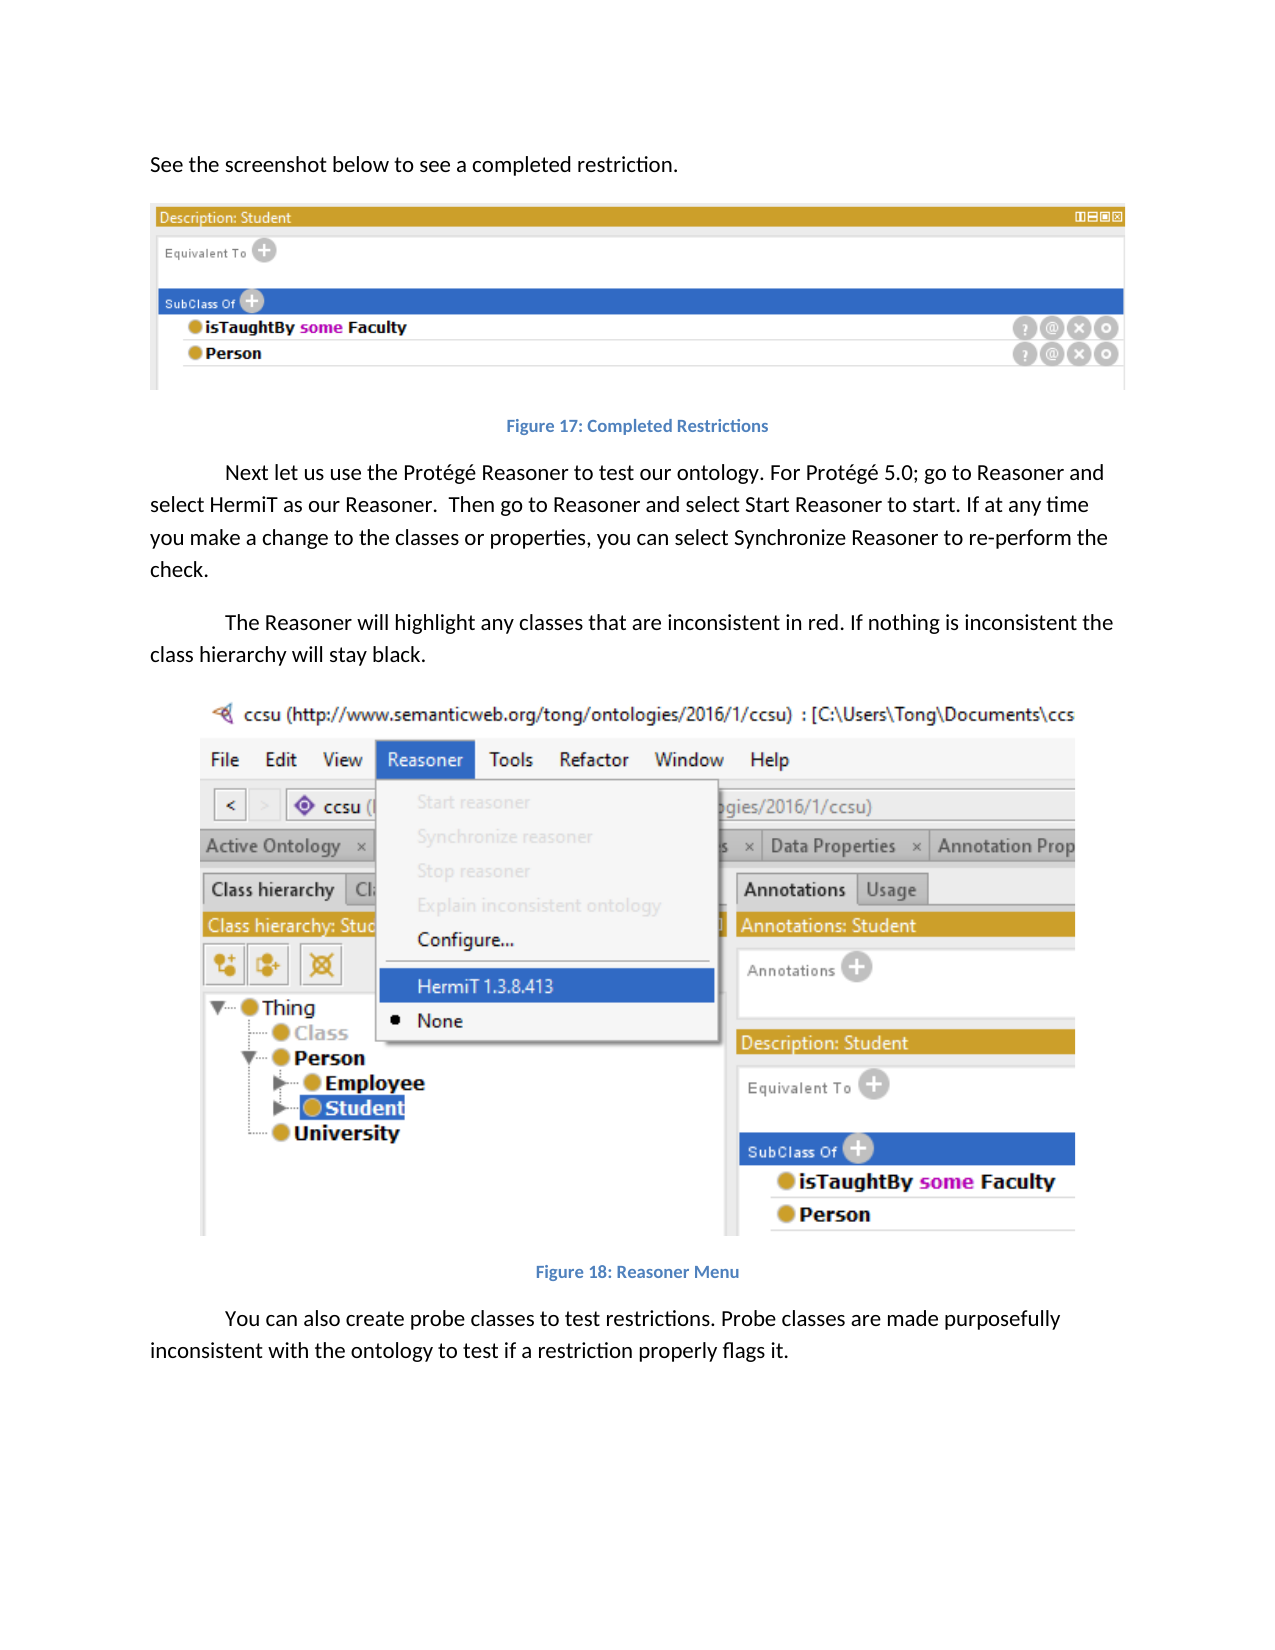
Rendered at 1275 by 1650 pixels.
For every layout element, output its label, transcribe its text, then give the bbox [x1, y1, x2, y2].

text The Reasoner will highlight any classes that are inconsistent in red. If nothing is inconsistent the class hierarchy will stay black. [150, 608, 1125, 668]
text Next let us use the Protégé Reasoner to test our ontology. For Protégé 5.0; go to Reasoner and select HermiT as our Reasoner. Then go to Reasoner and select Start Reasoner to start. If at any time you make a change to the classes or properties, you can select Synchronize Reasoner to re-perform the check. [150, 458, 1125, 583]
text See the screenshot below to see a completed restriction. [150, 150, 1125, 178]
picture [200, 693, 1075, 1236]
picture [150, 203, 1125, 390]
text You can also create probe classes to test restrictions. Probe classes are made purposefully inconsistent with the ontology to test if a restriction properly flags it. [150, 1304, 1125, 1364]
